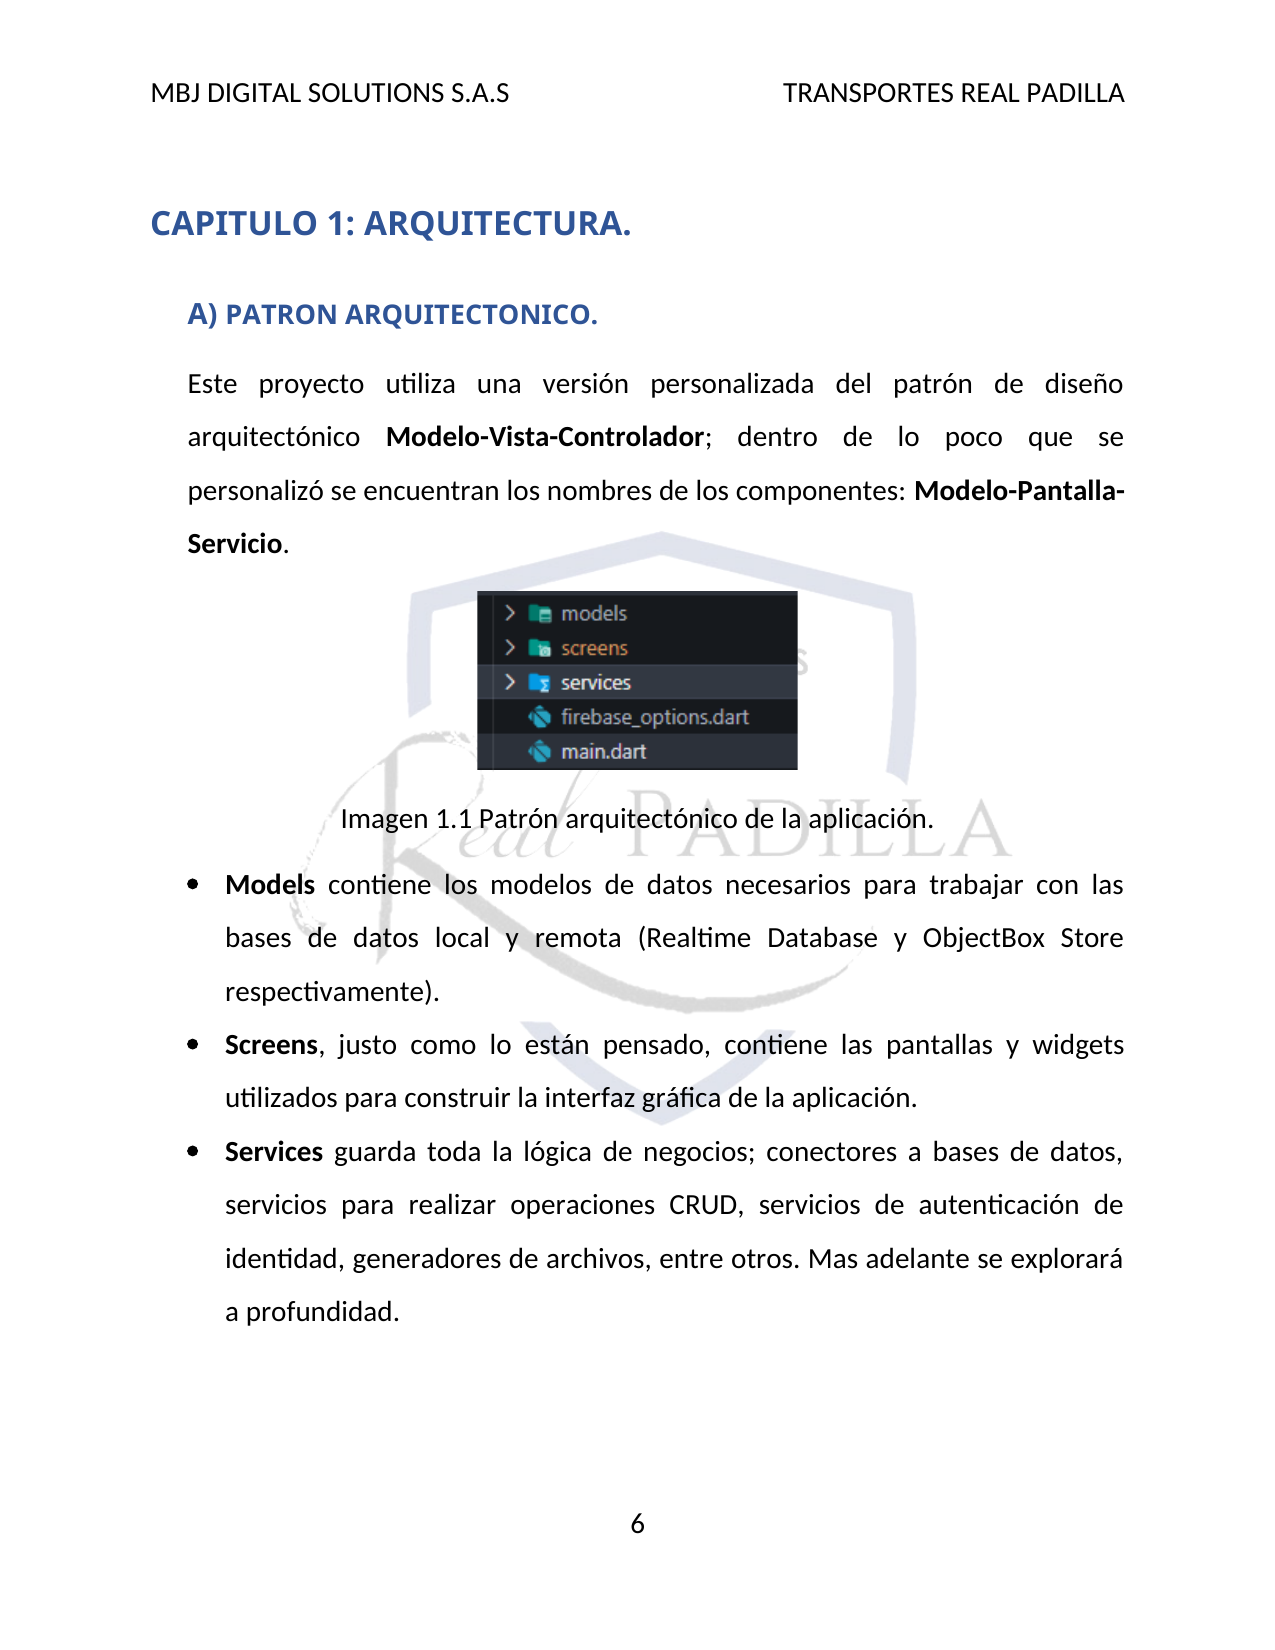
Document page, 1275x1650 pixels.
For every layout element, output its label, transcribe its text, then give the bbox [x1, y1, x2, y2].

text Imagen 1.1 Patrón arquitectónico de la aplicación. [150, 800, 1125, 835]
list Models contiene los modelos de datos necesarios para trabajar con las bases de datos local y remota (Realtime Database y ObjectBox Store respectivamente). [187, 866, 1125, 1008]
list Services guarda toda la lógica de negocios; conectores a bases de datos, servicios para realizar operaciones CRUD, servicios de autenticación de identidad, generadores de archivos, entre otros. Mas adelante se explorará a profundidad. [187, 1133, 1125, 1329]
text Este proyecto utiliza una versión personalizada del patrón de diseño arquitectónico Modelo-Vista-Controlador; dentro de lo poco que se personalizó se encuentran los nombres de los componentes: Modelo-Pantalla-Servicio. [187, 365, 1125, 561]
subtitle PATRON ARQUITECTONICO. [187, 293, 1125, 333]
subtitle ARQUITECTURA. [150, 200, 1125, 245]
picture [477, 591, 798, 770]
list Screens, justo como lo están pensado, contiene las pantallas y widgets utilizados para construir la interfaz gráfica de la aplicación. [187, 1026, 1125, 1115]
